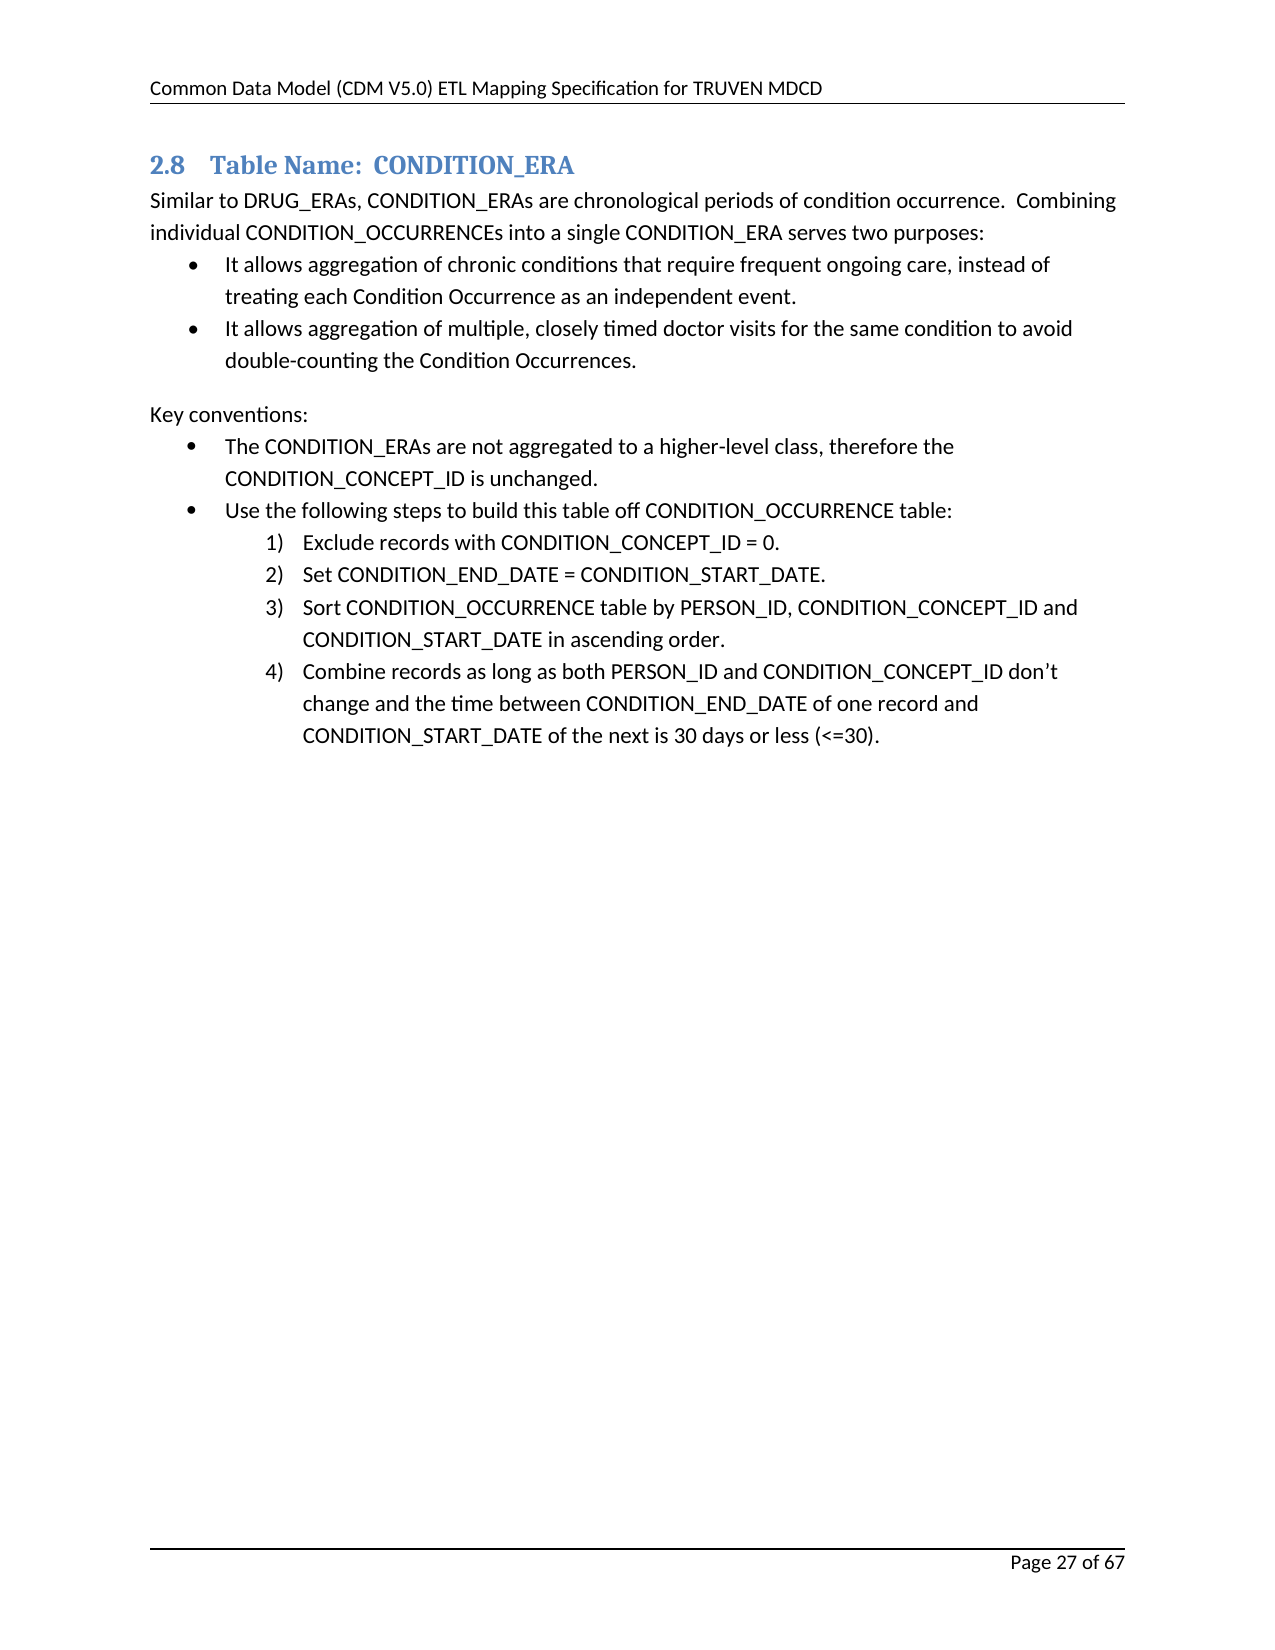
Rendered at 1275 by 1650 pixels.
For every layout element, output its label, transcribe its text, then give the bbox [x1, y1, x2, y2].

list It allows aggregation of multiple, closely timed doctor visits for the same condition to avoid double-counting the Condition Occurrences. [187, 314, 1125, 375]
text Key conventions: [150, 400, 1125, 428]
list Set CONDITION_END_DATE = CONDITION_START_DATE. [265, 561, 1125, 589]
list Sort CONDITION_OCCURRENCE table by PERSON_ID, CONDITION_CONCEPT_ID and CONDITION_START_DATE in ascending order. [265, 593, 1125, 653]
list The CONDITION_ERAs are not aggregated to a higher-level class, therefore the CONDITION_CONCEPT_ID is unchanged. [187, 432, 1125, 492]
text Similar to DRUG_ERAs, CONDITION_ERAs are chronological periods of condition occurrence. Combining individual CONDITION_OCCURRENCEs into a single CONDITION_ERA serves two purposes: [150, 186, 1125, 246]
list Exclude records with CONDITION_CONCEPT_ID = 0. [265, 528, 1125, 556]
subtitle Table Name: CONDITION_ERA [150, 150, 1125, 181]
list Use the following steps to build this table off CONDITION_OCCURRENCE table: [187, 496, 1125, 524]
list Combine records as long as both PERSON_ID and CONDITION_CONCEPT_ID don’t change and the time between CONDITION_END_DATE of one record and CONDITION_START_DATE of the next is 30 days or less (<=30). [265, 657, 1125, 749]
